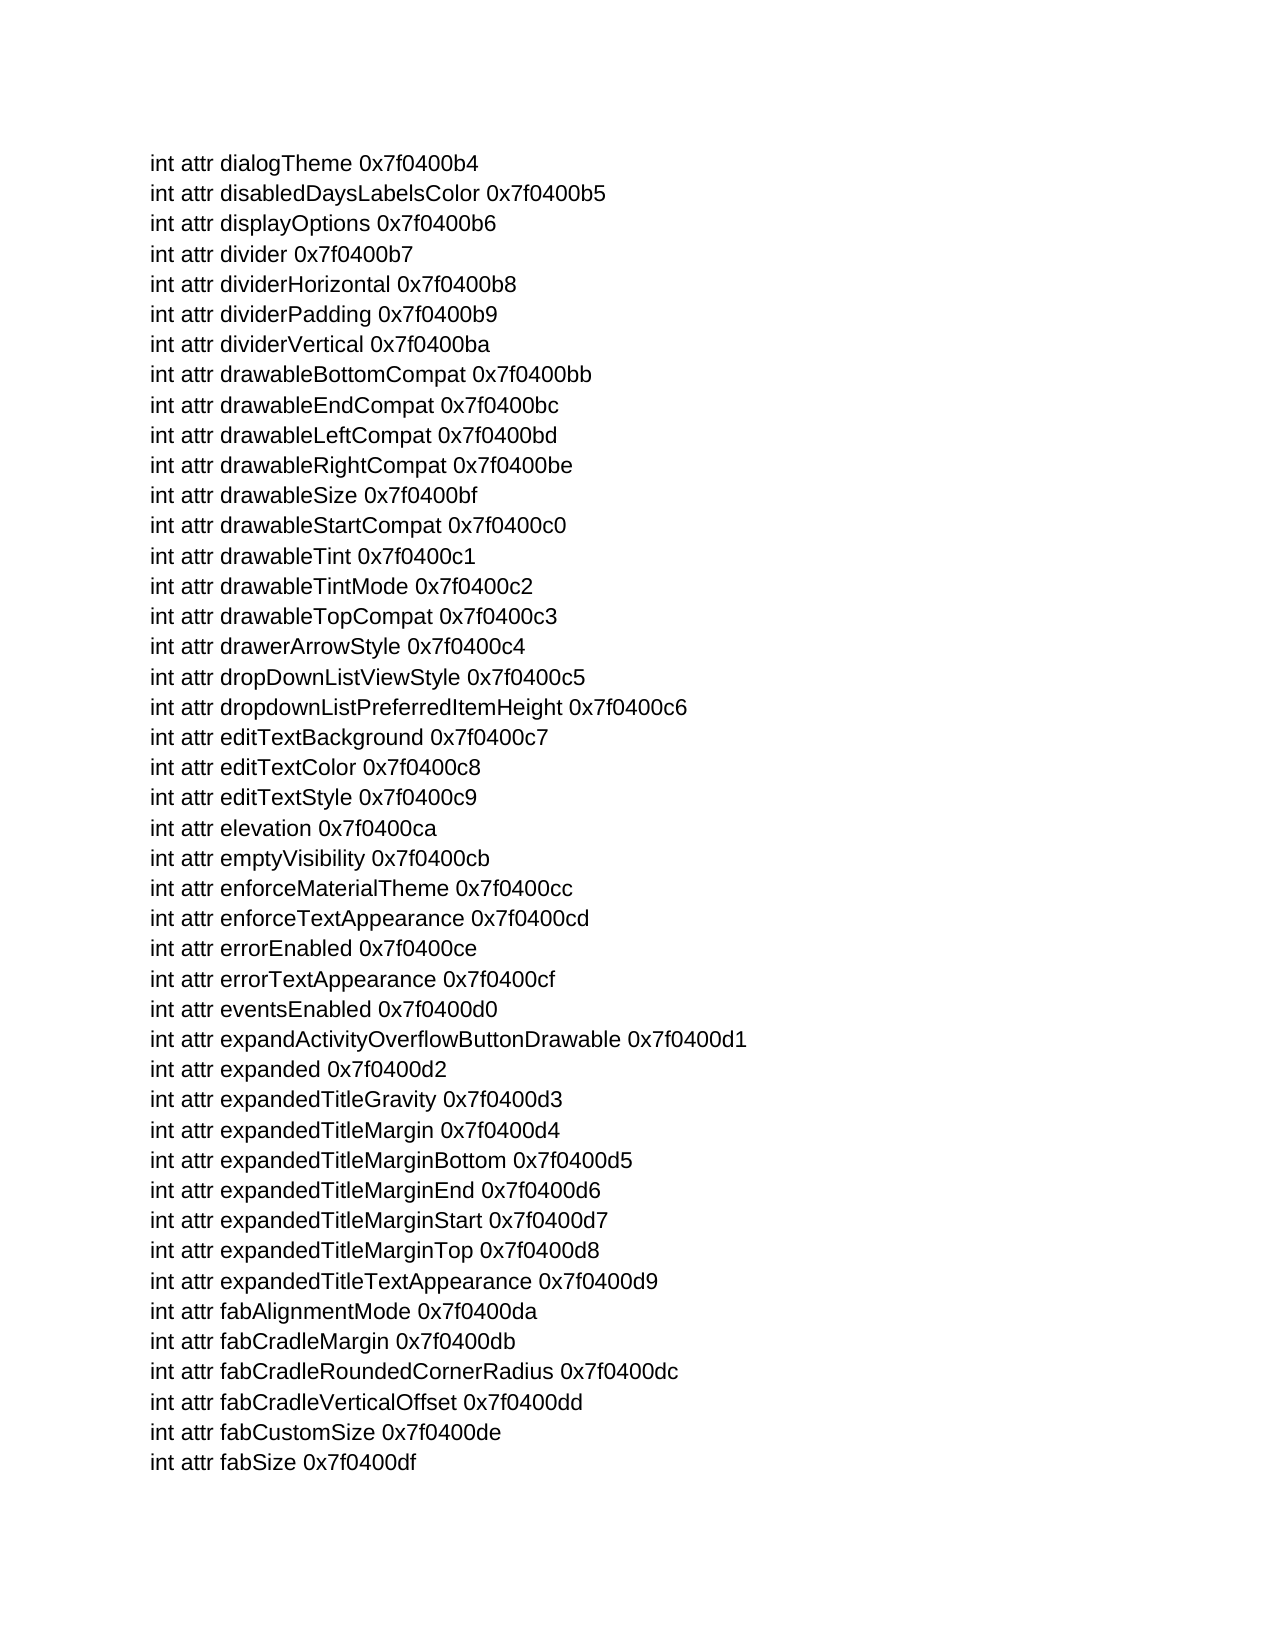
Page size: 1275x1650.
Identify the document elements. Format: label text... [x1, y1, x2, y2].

text int attr eventsEnabled 0x7f0400d0 [150, 996, 1125, 1022]
text int attr elevation 0x7f0400ca [150, 814, 1125, 841]
text int attr expandedTitleGravity 0x7f0400d3 [150, 1086, 1125, 1113]
text int attr emptyVisibility 0x7f0400cb [150, 845, 1125, 871]
text int attr errorEnabled 0x7f0400ce [150, 935, 1125, 962]
text int attr drawableTopCompat 0x7f0400c3 [150, 603, 1125, 629]
text int attr editTextBackground 0x7f0400c7 [150, 724, 1125, 750]
text int attr drawableTint 0x7f0400c1 [150, 543, 1125, 569]
text int attr dropdownListPreferredItemHeight 0x7f0400c6 [150, 694, 1125, 720]
text int attr disabledDaysLabelsColor 0x7f0400b5 [150, 180, 1125, 207]
text int attr drawerArrowStyle 0x7f0400c4 [150, 633, 1125, 660]
text int attr dividerHorizontal 0x7f0400b8 [150, 271, 1125, 297]
text int attr enforceTextAppearance 0x7f0400cd [150, 905, 1125, 932]
text int attr divider 0x7f0400b7 [150, 241, 1125, 267]
text int attr drawableTintMode 0x7f0400c2 [150, 573, 1125, 599]
text int attr fabAlignmentMode 0x7f0400da [150, 1298, 1125, 1324]
text int attr drawableEndCompat 0x7f0400bc [150, 392, 1125, 418]
text int attr fabCradleRoundedCornerRadius 0x7f0400dc [150, 1358, 1125, 1385]
text int attr drawableBottomCompat 0x7f0400bb [150, 361, 1125, 388]
text int attr expandedTitleMarginStart 0x7f0400d7 [150, 1207, 1125, 1234]
text int attr drawableSize 0x7f0400bf [150, 482, 1125, 509]
text int attr expandedTitleMarginTop 0x7f0400d8 [150, 1237, 1125, 1264]
text int attr expandedTitleMarginEnd 0x7f0400d6 [150, 1177, 1125, 1203]
text int attr drawableLeftCompat 0x7f0400bd [150, 422, 1125, 448]
text int attr fabCradleMargin 0x7f0400db [150, 1328, 1125, 1354]
text int attr displayOptions 0x7f0400b6 [150, 210, 1125, 237]
text int attr drawableStartCompat 0x7f0400c0 [150, 512, 1125, 539]
text int attr dropDownListViewStyle 0x7f0400c5 [150, 663, 1125, 690]
text int attr fabCustomSize 0x7f0400de [150, 1419, 1125, 1445]
text int attr expandedTitleTextAppearance 0x7f0400d9 [150, 1268, 1125, 1294]
text int attr fabSize 0x7f0400df [150, 1449, 1125, 1475]
text int attr enforceMaterialTheme 0x7f0400cc [150, 875, 1125, 901]
text int attr editTextStyle 0x7f0400c9 [150, 784, 1125, 811]
text int attr errorTextAppearance 0x7f0400cf [150, 966, 1125, 992]
text int attr dividerVertical 0x7f0400ba [150, 331, 1125, 358]
text int attr expandedTitleMarginBottom 0x7f0400d5 [150, 1147, 1125, 1173]
text int attr expanded 0x7f0400d2 [150, 1056, 1125, 1083]
text int attr expandedTitleMargin 0x7f0400d4 [150, 1117, 1125, 1143]
text int attr dialogTheme 0x7f0400b4 [150, 150, 1125, 176]
text int attr editTextColor 0x7f0400c8 [150, 754, 1125, 781]
text int attr drawableRightCompat 0x7f0400be [150, 452, 1125, 478]
text int attr expandActivityOverflowButtonDrawable 0x7f0400d1 [150, 1026, 1125, 1052]
text int attr fabCradleVerticalOffset 0x7f0400dd [150, 1388, 1125, 1415]
text int attr dividerPadding 0x7f0400b9 [150, 301, 1125, 327]
